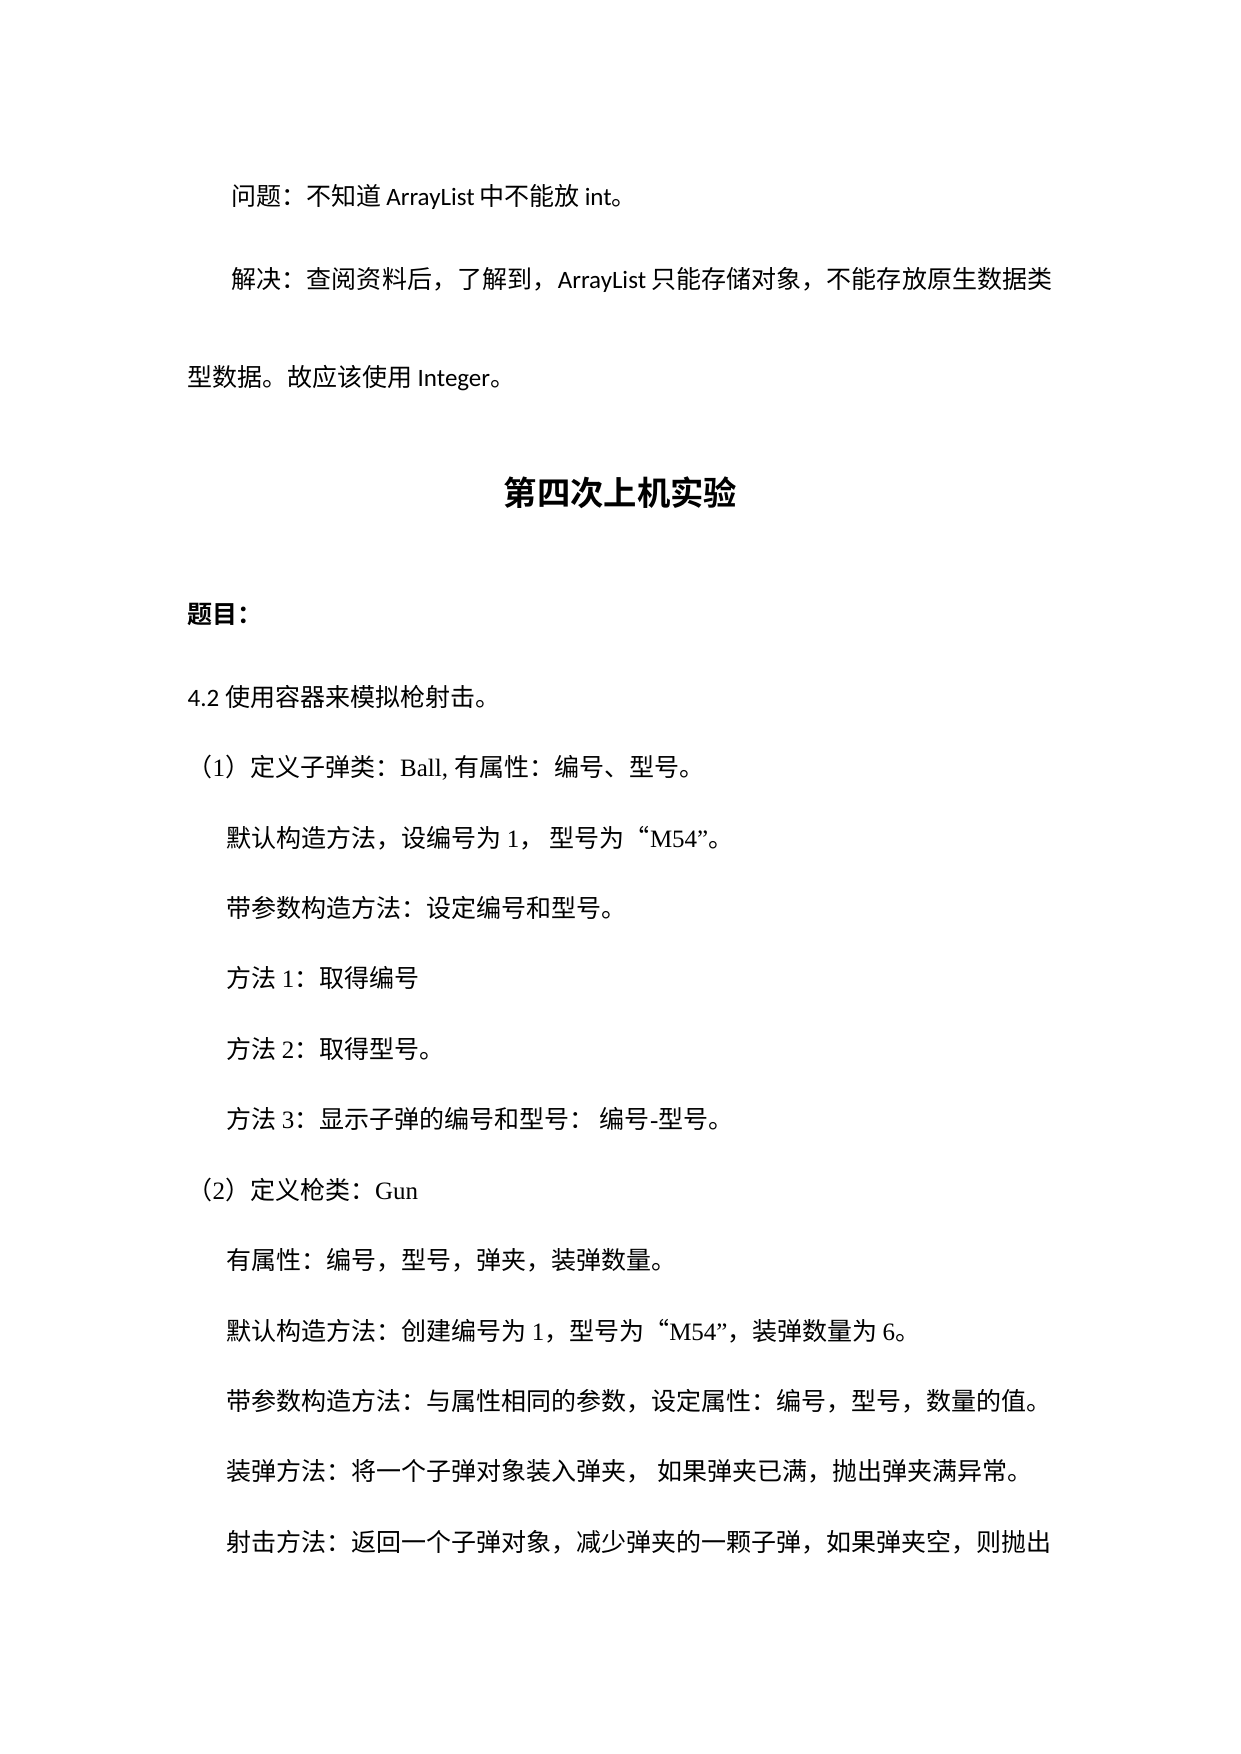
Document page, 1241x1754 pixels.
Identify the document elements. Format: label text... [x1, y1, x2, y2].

text 默认构造方法，设编号为1， 型号为“M。 [187, 804, 1053, 869]
text 方法2：取得型号。 [187, 1015, 1053, 1080]
text （2）定义枪类：Gun [187, 1156, 1053, 1221]
text 4.2 使用容器来模拟枪射击。 [187, 663, 1053, 728]
text 解决：查阅资料后，了解到，ArrayList只能存储对象，不能存放原生数据类型数据。故应该使用Integer。 [187, 245, 1053, 408]
text 问题：不知道ArrayList中不能放int。 [187, 162, 1053, 227]
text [187, 1508, 1053, 1573]
text 带参数构造方法：设定编号和型号。 [187, 874, 1053, 939]
text （1）定义子弹类：Ball, 有属性：编号、型号。 [187, 733, 1053, 798]
text 装弹方法：将一个子弹对象装入弹夹， 如果弹夹已满，抛出弹夹满异常。 [187, 1437, 1053, 1502]
text 默认构造方法：创建编号为1，型号为“M，装弹数量为6。 [187, 1297, 1053, 1362]
text 方法3：显示子弹的编号和型号： 编号-型号。 [187, 1085, 1053, 1150]
text 带参数构造方法：与属性相同的参数，设定属性：编号，型号，数量的值。 [187, 1367, 1053, 1432]
text 第四次上机实验 [187, 458, 1053, 523]
text 方法1：取得编号 [187, 944, 1053, 1009]
text 有属性：编号，型号，弹夹，装弹数量。 [187, 1226, 1053, 1291]
text 题目： [187, 580, 1053, 645]
